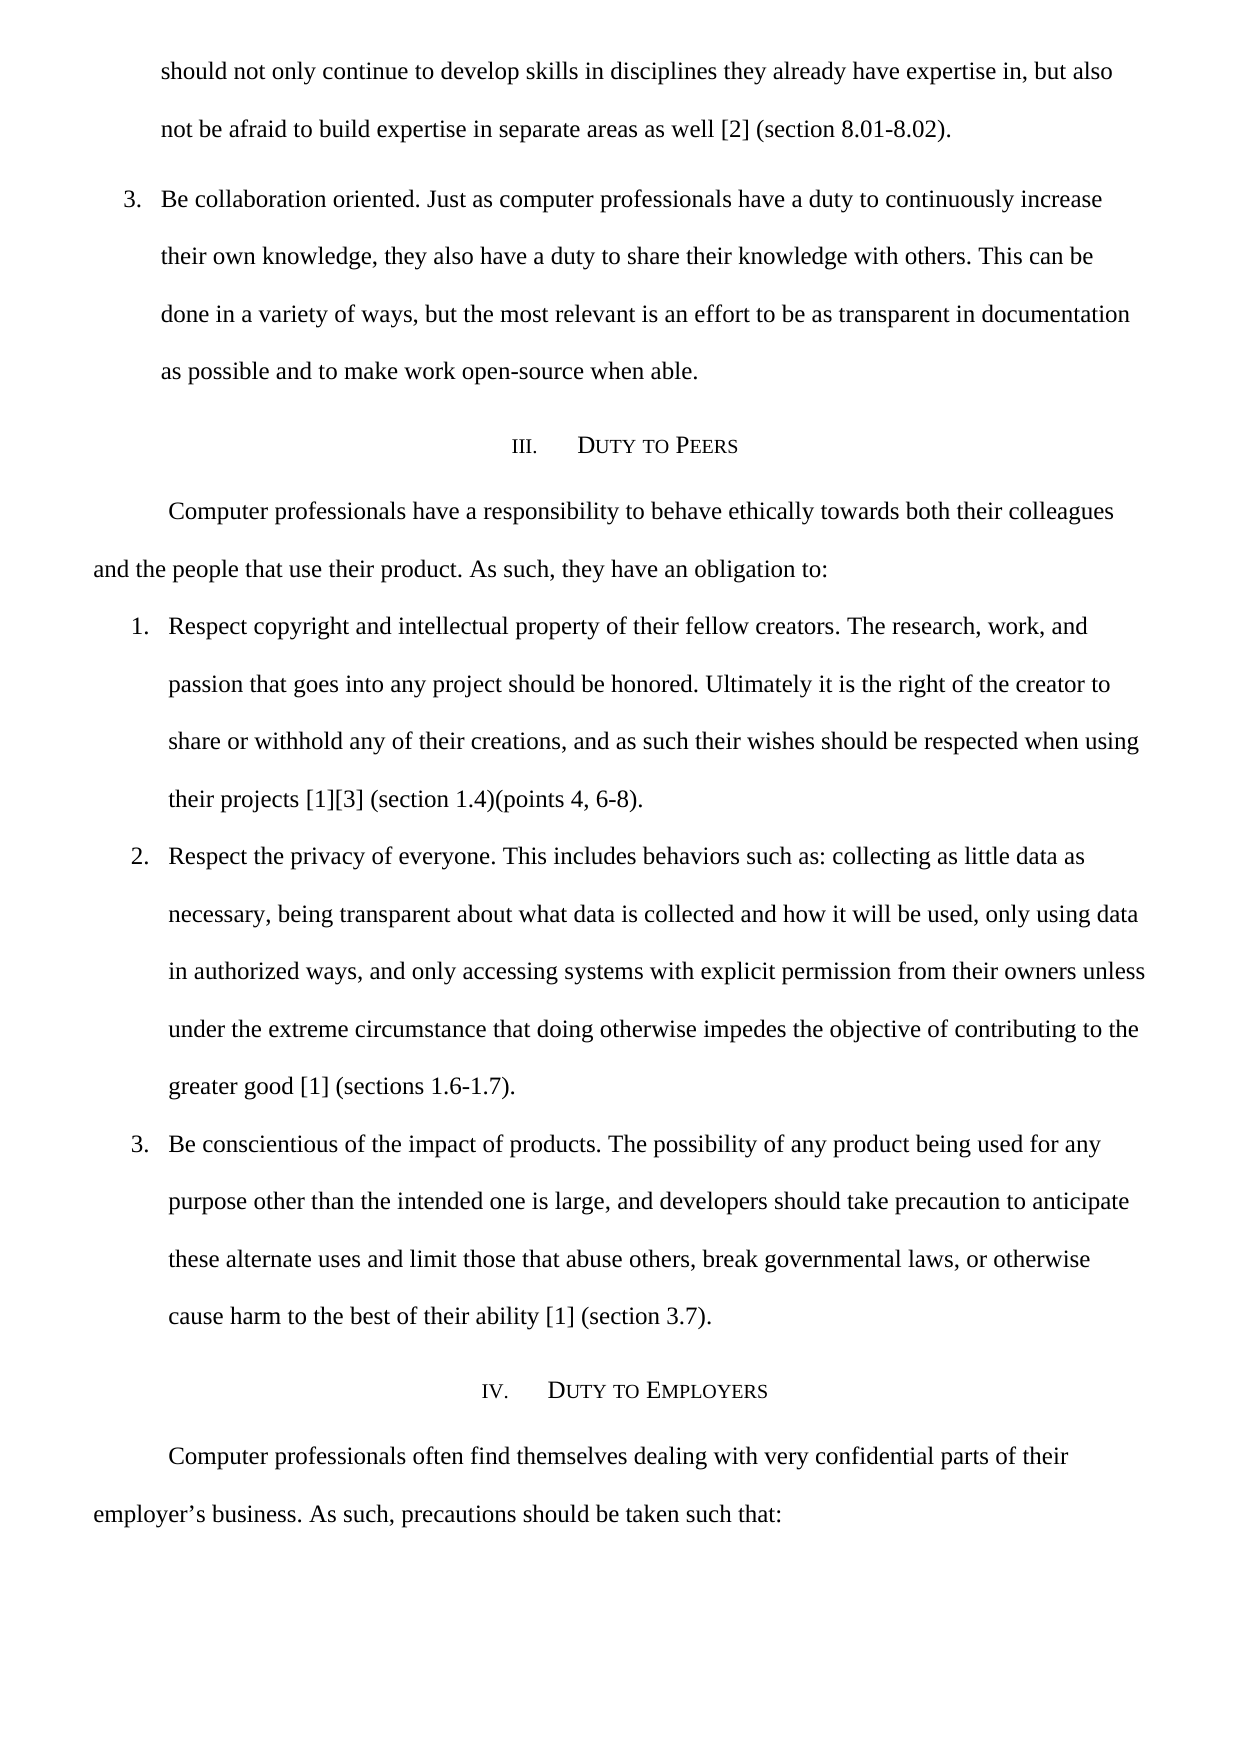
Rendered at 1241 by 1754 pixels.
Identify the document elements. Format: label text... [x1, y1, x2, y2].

subtitle Duty to Peers [93, 430, 1147, 459]
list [123, 56, 1147, 142]
list Respect the privacy of everyone. This includes behaviors such as: collecting as little data as necessary, being transparent about what data is collected and how it will be used, only using data in authorized ways, and only accessing systems with explicit permission from their owners unless under the extreme circumstance that doing otherwise impedes the objective of contributing to the greater good [1] (sections 1.6-1.7). [131, 841, 1147, 1100]
text Computer professionals often find themselves dealing with very confidential parts of their employer’s business. As such, precautions should be taken such that: [93, 1441, 1147, 1527]
list Respect copyright and intellectual property of their fellow creators. The research, work, and passion that goes into any project should be honored. Ultimately it is the right of the creator to share or withhold any of their creations, and as such their wishes should be respected when using their projects [1][3] (section 1.4)(points 4, 6-8). [131, 611, 1147, 812]
list Be conscientious of the impact of products. The possibility of any product being used for any purpose other than the intended one is large, and developers should take precaution to anticipate these alternate uses and limit those that abuse others, break governmental laws, or otherwise cause harm to the best of their ability [1] (section 3.7). [131, 1129, 1147, 1330]
subtitle Duty to Employers [93, 1375, 1147, 1404]
text Computer professionals have a responsibility to behave ethically towards both their colleagues and the people that use their product. As such, they have an obligation to: [93, 496, 1147, 582]
list Be collaboration oriented. Just as computer professionals have a duty to continuously increase their own knowledge, they also have a duty to share their knowledge with others. This can be done in a variety of ways, but the most relevant is an effort to be as transparent in documentation as possible and to make work open-source when able. [123, 184, 1147, 385]
